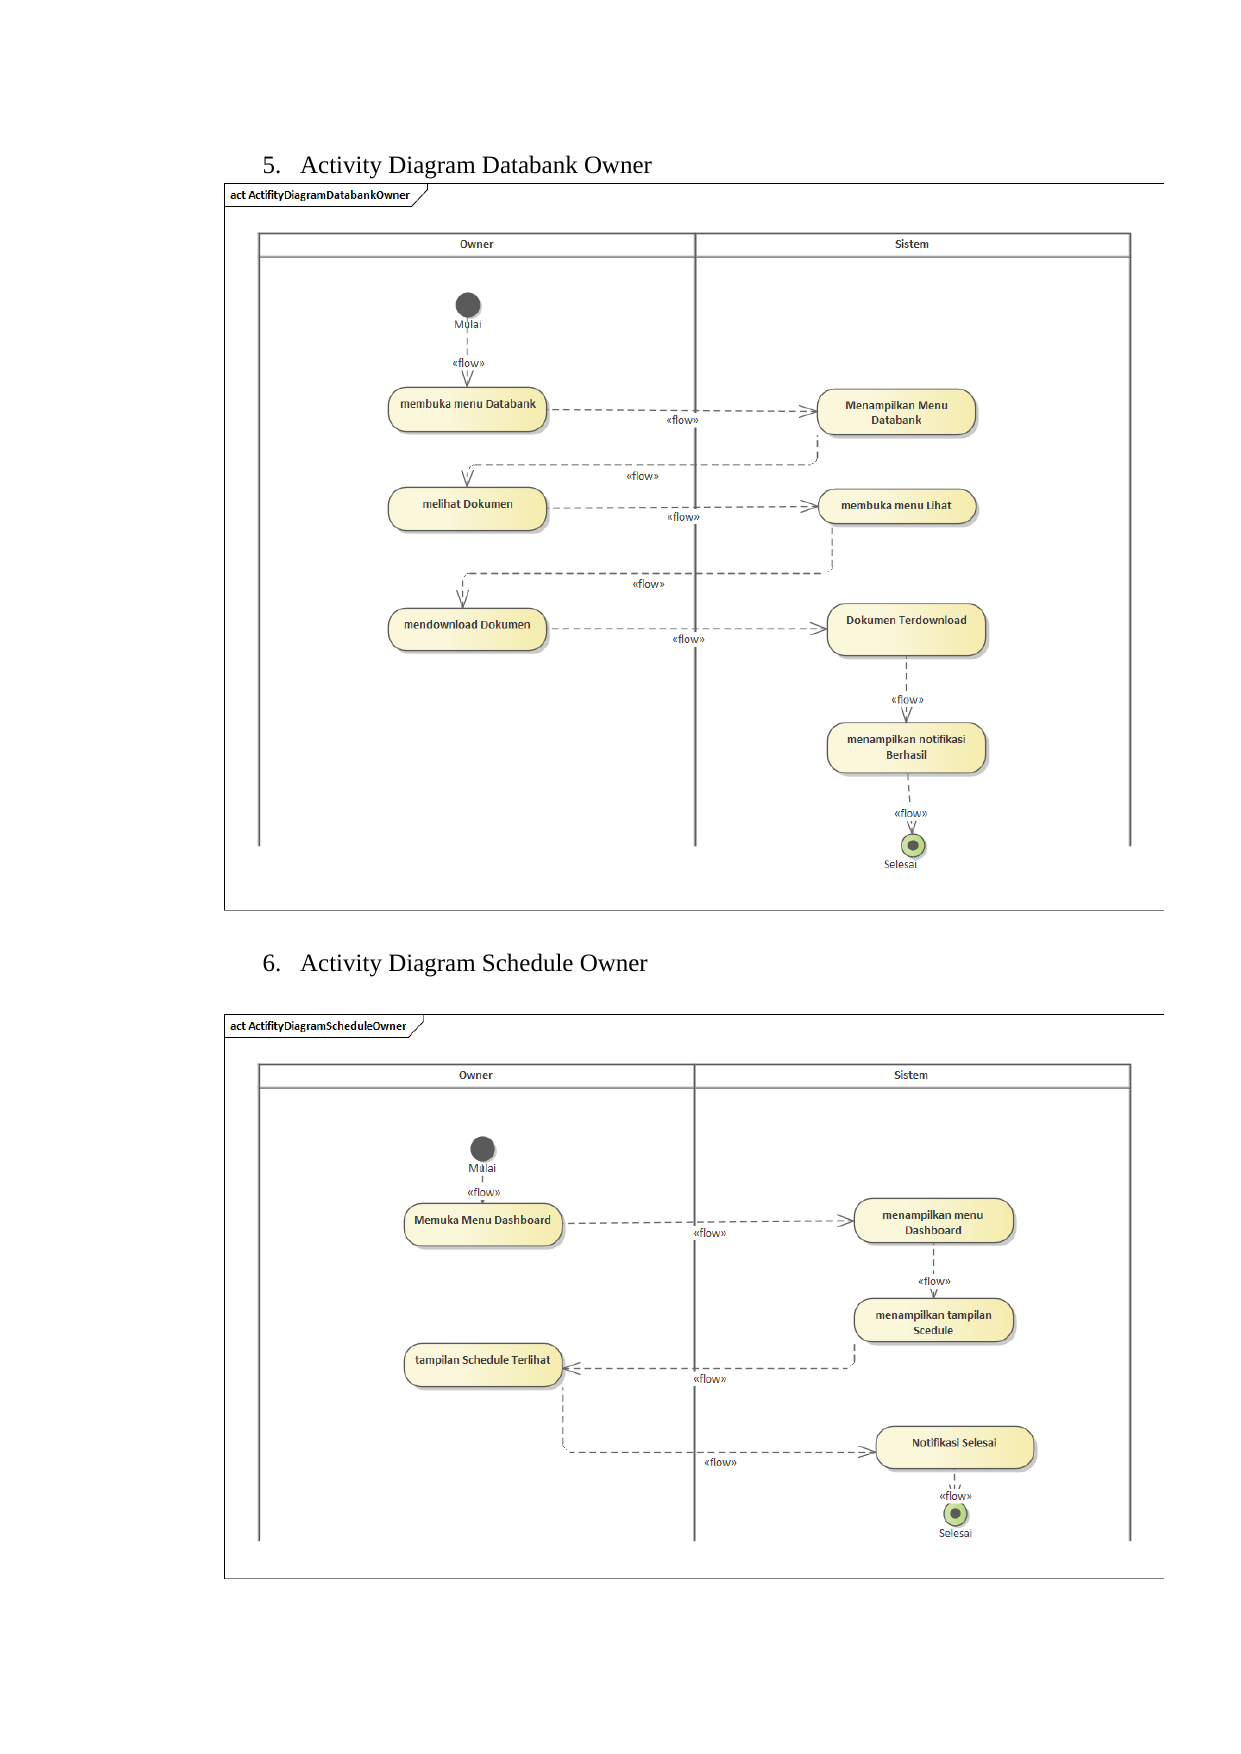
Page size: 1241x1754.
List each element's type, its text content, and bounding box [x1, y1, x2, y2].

picture [223, 183, 1164, 911]
list Activity Diagram Schedule Owner [262, 948, 1090, 977]
picture [223, 1013, 1164, 1579]
list Activity Diagram Databank Owner [262, 150, 1090, 179]
